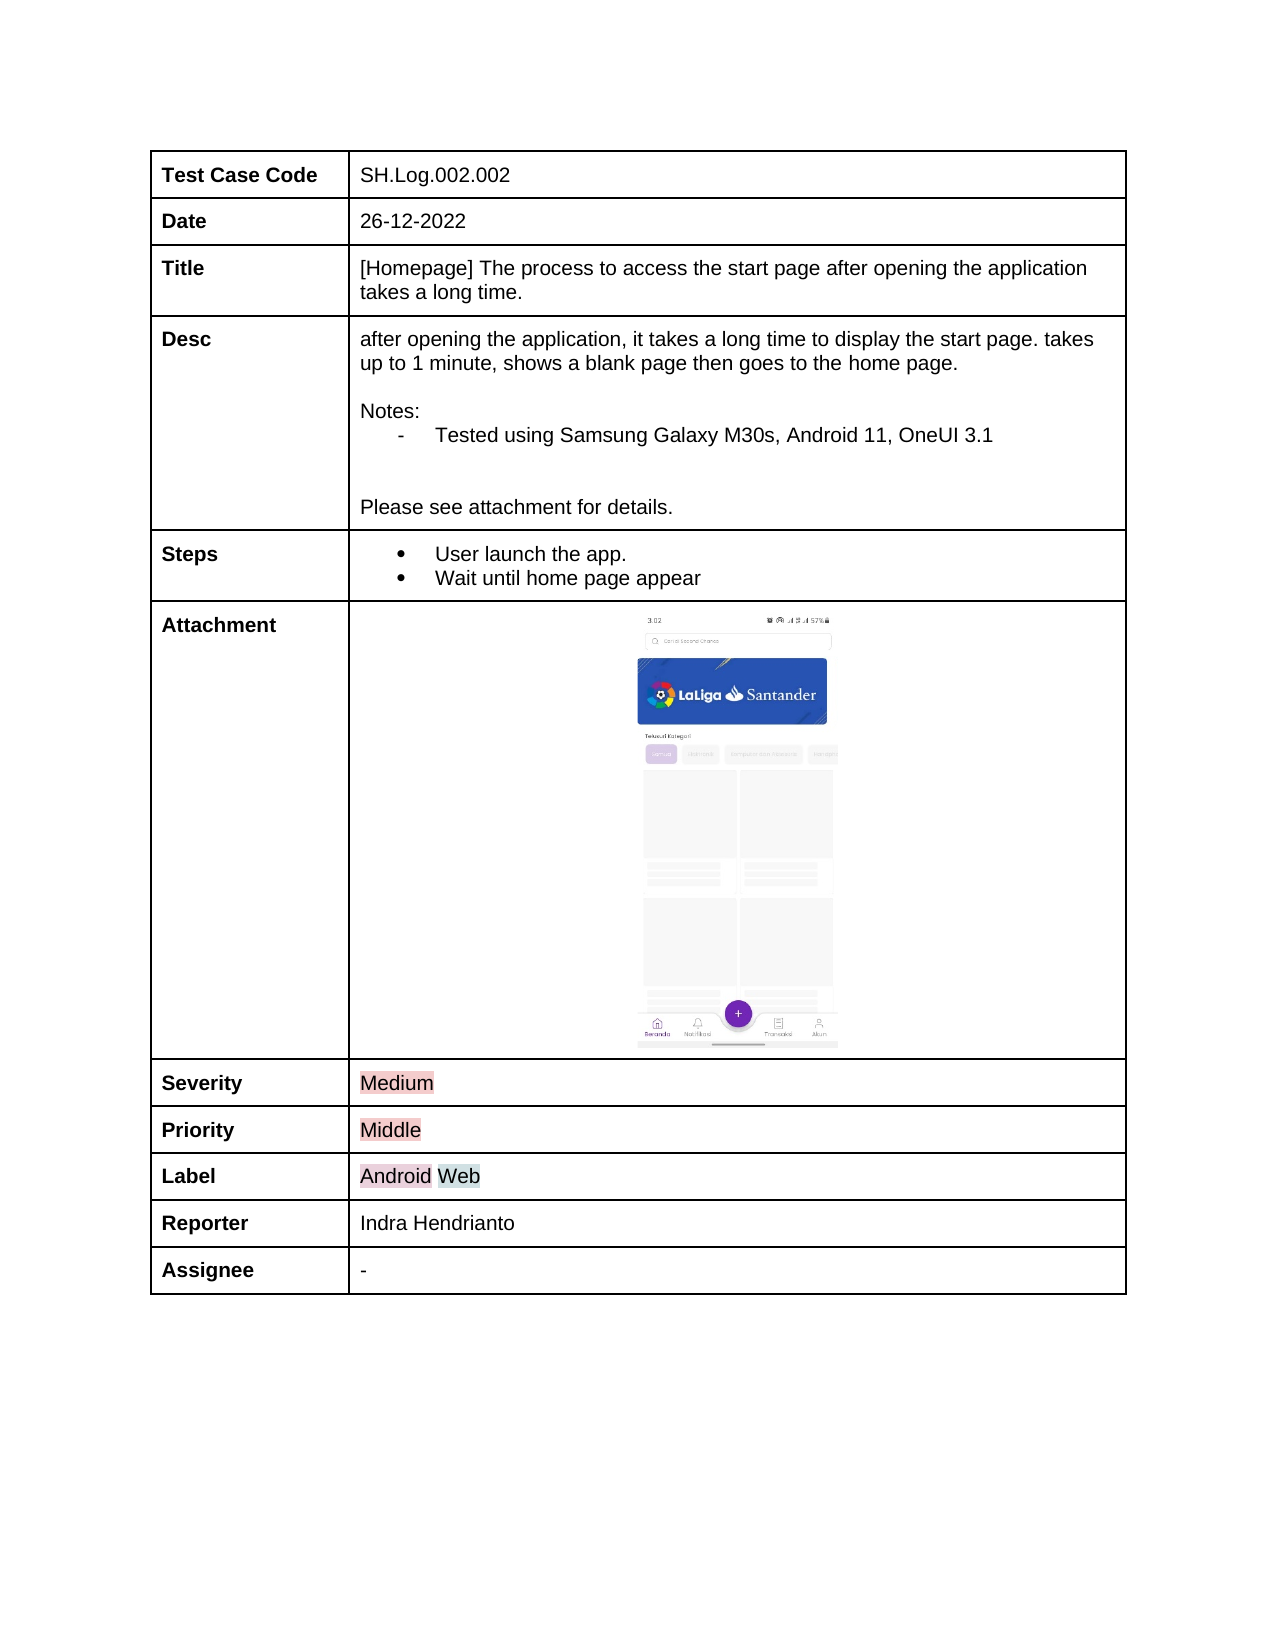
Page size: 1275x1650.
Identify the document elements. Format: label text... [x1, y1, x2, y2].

table_cell Indra Hendrianto [350, 1201, 1125, 1246]
table_cell Desc [152, 317, 348, 529]
table_cell Reporter [152, 1201, 348, 1246]
table_cell Priority [152, 1107, 348, 1152]
table_cell after opening the application, it takes a long time to display the start page. takes up to 1 minute, shows a blank page then goes to the home page. Notes: Tested using Samsung Galaxy M30s, Android 11, OneUI 3.1 Please see attachment for details. [350, 317, 1125, 529]
table_cell [Homepage] The process to access the start page after opening the application takes a long time. [350, 246, 1125, 314]
table_cell 26-12-2022 [350, 199, 1125, 244]
table_cell Attachment [152, 602, 348, 1058]
table_cell Steps [152, 531, 348, 600]
table_cell Middle [350, 1107, 1125, 1152]
table_cell [350, 602, 1125, 1058]
table_cell - [350, 1248, 1125, 1292]
table_cell Date [152, 199, 348, 244]
table_header SH.Log.002.002 [350, 152, 1125, 197]
table_cell User launch the app. Wait until home page appear [350, 531, 1125, 600]
table_cell Title [152, 246, 348, 314]
table_cell Assignee [152, 1248, 348, 1292]
table_cell Medium [350, 1060, 1125, 1105]
picture [637, 612, 838, 1048]
table_cell Label [152, 1154, 348, 1199]
table_header Test Case Code [152, 152, 348, 197]
table_cell Severity [152, 1060, 348, 1105]
table_cell Android Web [350, 1154, 1125, 1199]
